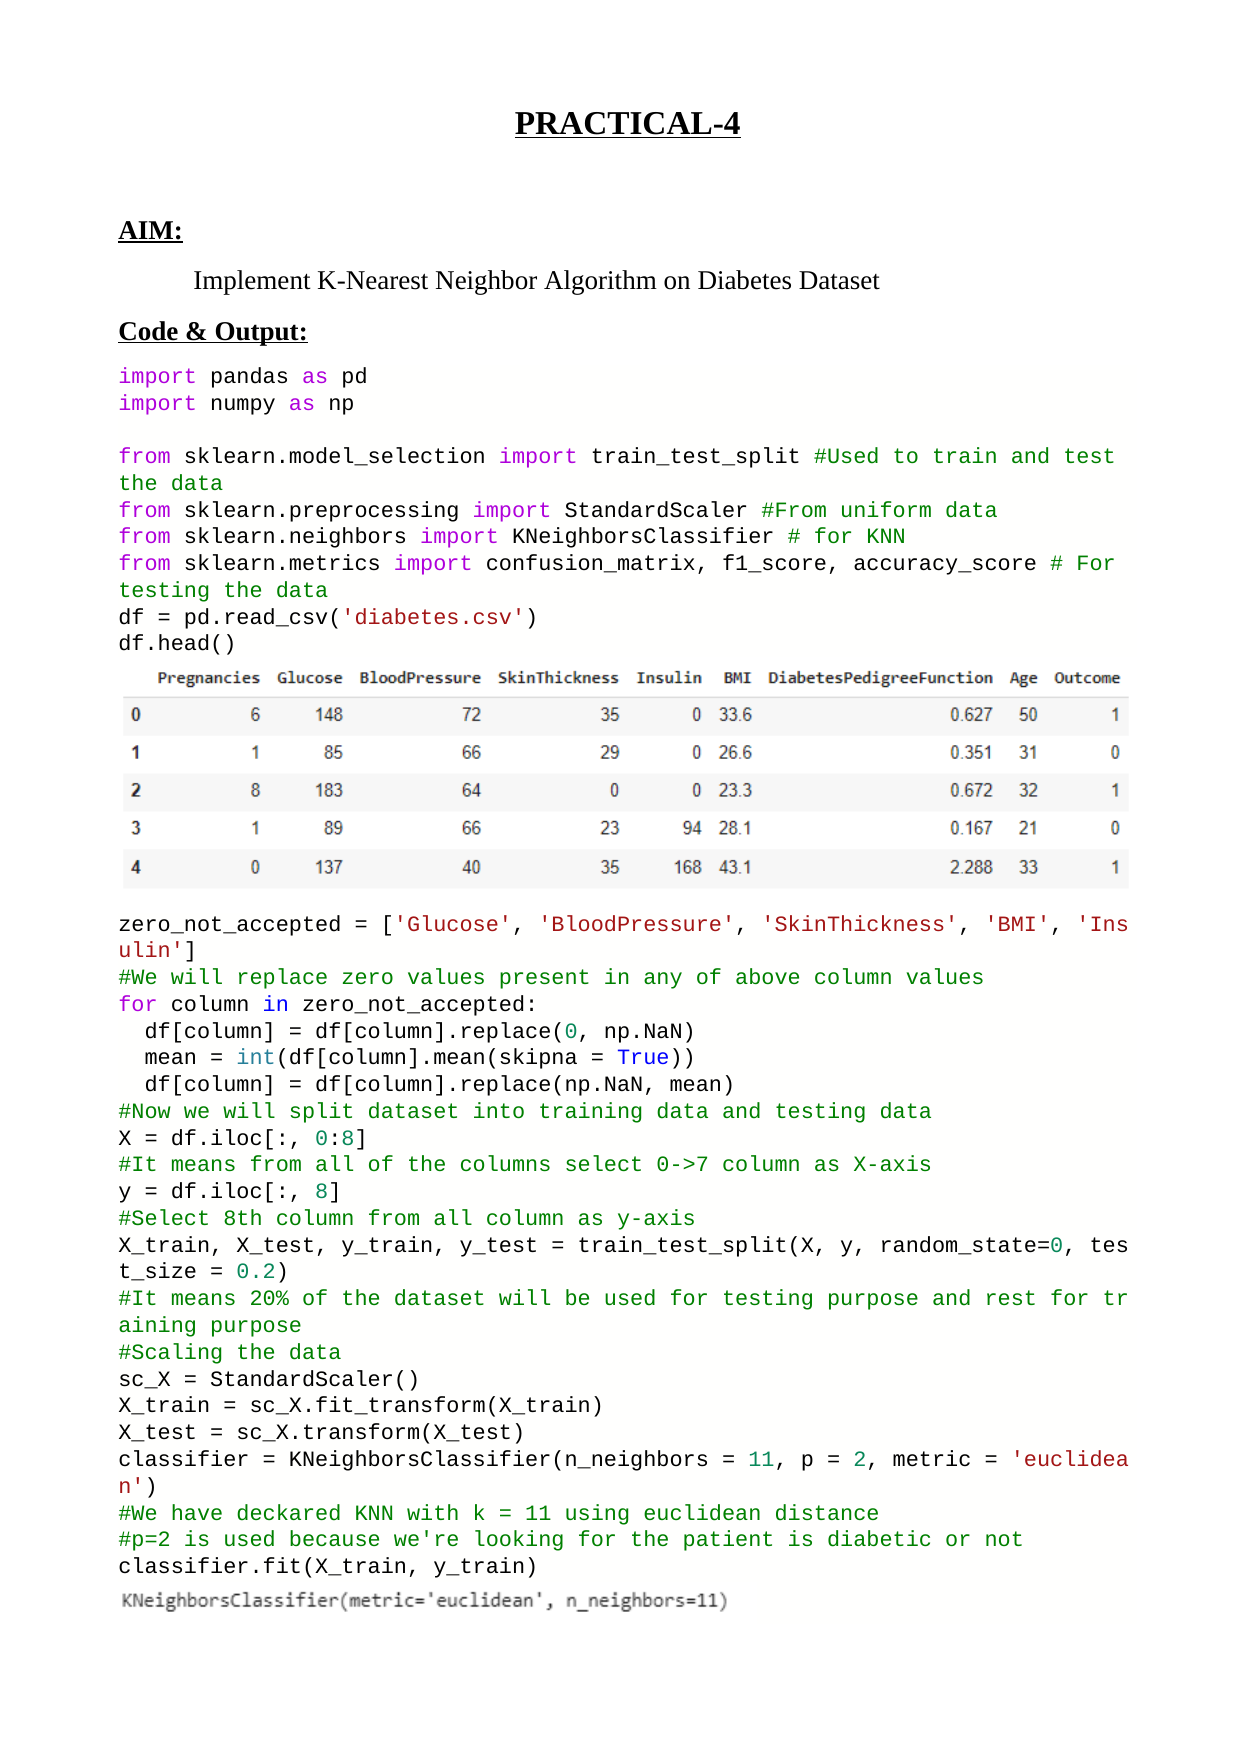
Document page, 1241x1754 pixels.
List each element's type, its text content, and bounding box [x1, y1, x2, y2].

text #Select 8th column from all column as y-axis [118, 1207, 1137, 1232]
text #It means from all of the columns select 0->7 column as X-axis [118, 1154, 1137, 1178]
text import numpy as np [118, 392, 1137, 416]
text #p=2 is used because we're looking for the patient is diabetic or not [118, 1528, 1137, 1553]
text df = pd.read_csv('diabetes.csv') [118, 606, 1137, 631]
text #It means 20% of the dataset will be used for testing purpose and rest for training purpose [118, 1287, 1137, 1339]
text classifier = KNeighborsClassifier(n_neighbors = 11, p = 2, metric = 'euclidean') [118, 1448, 1137, 1500]
text #Scaling the data [118, 1341, 1137, 1366]
text df[column] = df[column].replace(0, np.NaN) [118, 1020, 1137, 1044]
text zero_not_accepted = ['Glucose', 'BloodPressure', 'SkinThickness', 'BMI', 'Insulin'] [118, 913, 1137, 964]
text from sklearn.neighbors import KNeighborsClassifier # for KNN [118, 526, 1137, 550]
text #Now we will split dataset into training data and testing data [118, 1100, 1137, 1125]
text Implement K-Nearest Neighbor Algorithm on Diabetes Dataset [118, 264, 1137, 296]
text X_test = sc_X.transform(X_test) [118, 1421, 1137, 1446]
text X = df.iloc[:, 0:8] [118, 1127, 1137, 1152]
text from sklearn.preprocessing import StandardScaler #From uniform data [118, 499, 1137, 523]
text sc_X = StandardScaler() [118, 1368, 1137, 1393]
text y = df.iloc[:, 8] [118, 1180, 1137, 1205]
text df[column] = df[column].replace(np.NaN, mean) [118, 1073, 1137, 1098]
picture [118, 659, 1137, 894]
text for column in zero_not_accepted: [118, 993, 1137, 1018]
picture [118, 1582, 758, 1625]
text #We will replace zero values present in any of above column values [118, 966, 1137, 991]
text classifier.fit(X_train, y_train) [118, 1555, 1137, 1580]
text import pandas as pd [118, 365, 1137, 390]
text #We have deckared KNN with k = 11 using euclidean distance [118, 1502, 1137, 1526]
text from sklearn.model_selection import train_test_split #Used to train and test the data [118, 445, 1137, 497]
text df.head() [118, 633, 1137, 657]
text from sklearn.metrics import confusion_matrix, f1_score, accuracy_score # For testing the data [118, 552, 1137, 604]
text Code & Output: [118, 315, 1137, 346]
text X_train = sc_X.fit_transform(X_train) [118, 1394, 1137, 1419]
text X_train, X_test, y_train, y_test = train_test_split(X, y, random_state=0, test_size = 0.2) [118, 1234, 1137, 1286]
text mean = int(df[column].mean(skipna = True)) [118, 1047, 1137, 1071]
text PRACTICAL-4 [118, 103, 1137, 142]
text AIM: [118, 214, 1137, 245]
